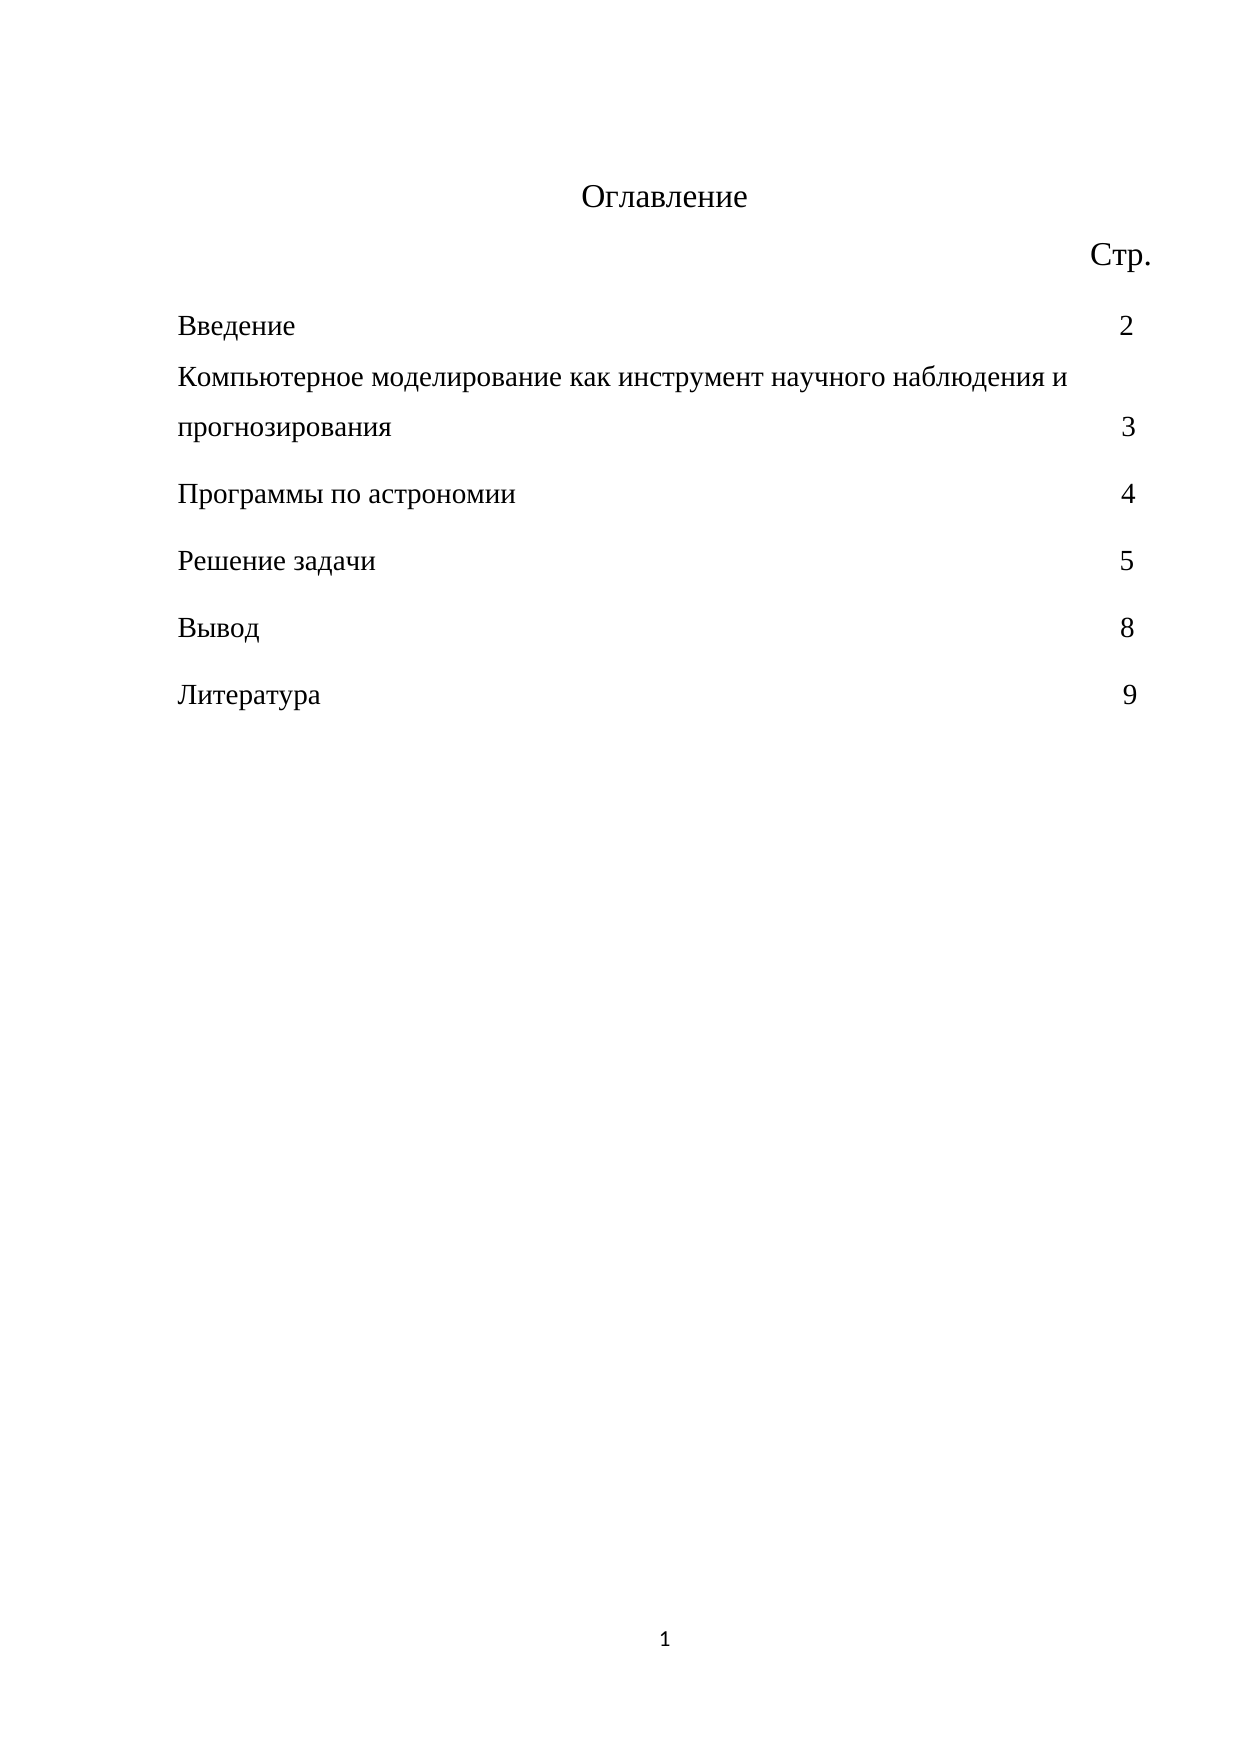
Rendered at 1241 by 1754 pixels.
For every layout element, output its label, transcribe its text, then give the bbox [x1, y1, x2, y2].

text Литература 9 [177, 677, 1152, 710]
text Стр. [177, 234, 1152, 272]
text Вывод 8 [177, 610, 1152, 643]
text Введение 2 Компьютерное моделирование как инструмент научного наблюдения и прогнозирования 3 [177, 308, 1152, 442]
text Программы по астрономии 4 [177, 476, 1152, 509]
text Решение задачи 5 [177, 543, 1152, 576]
text Оглавление [177, 176, 1152, 214]
